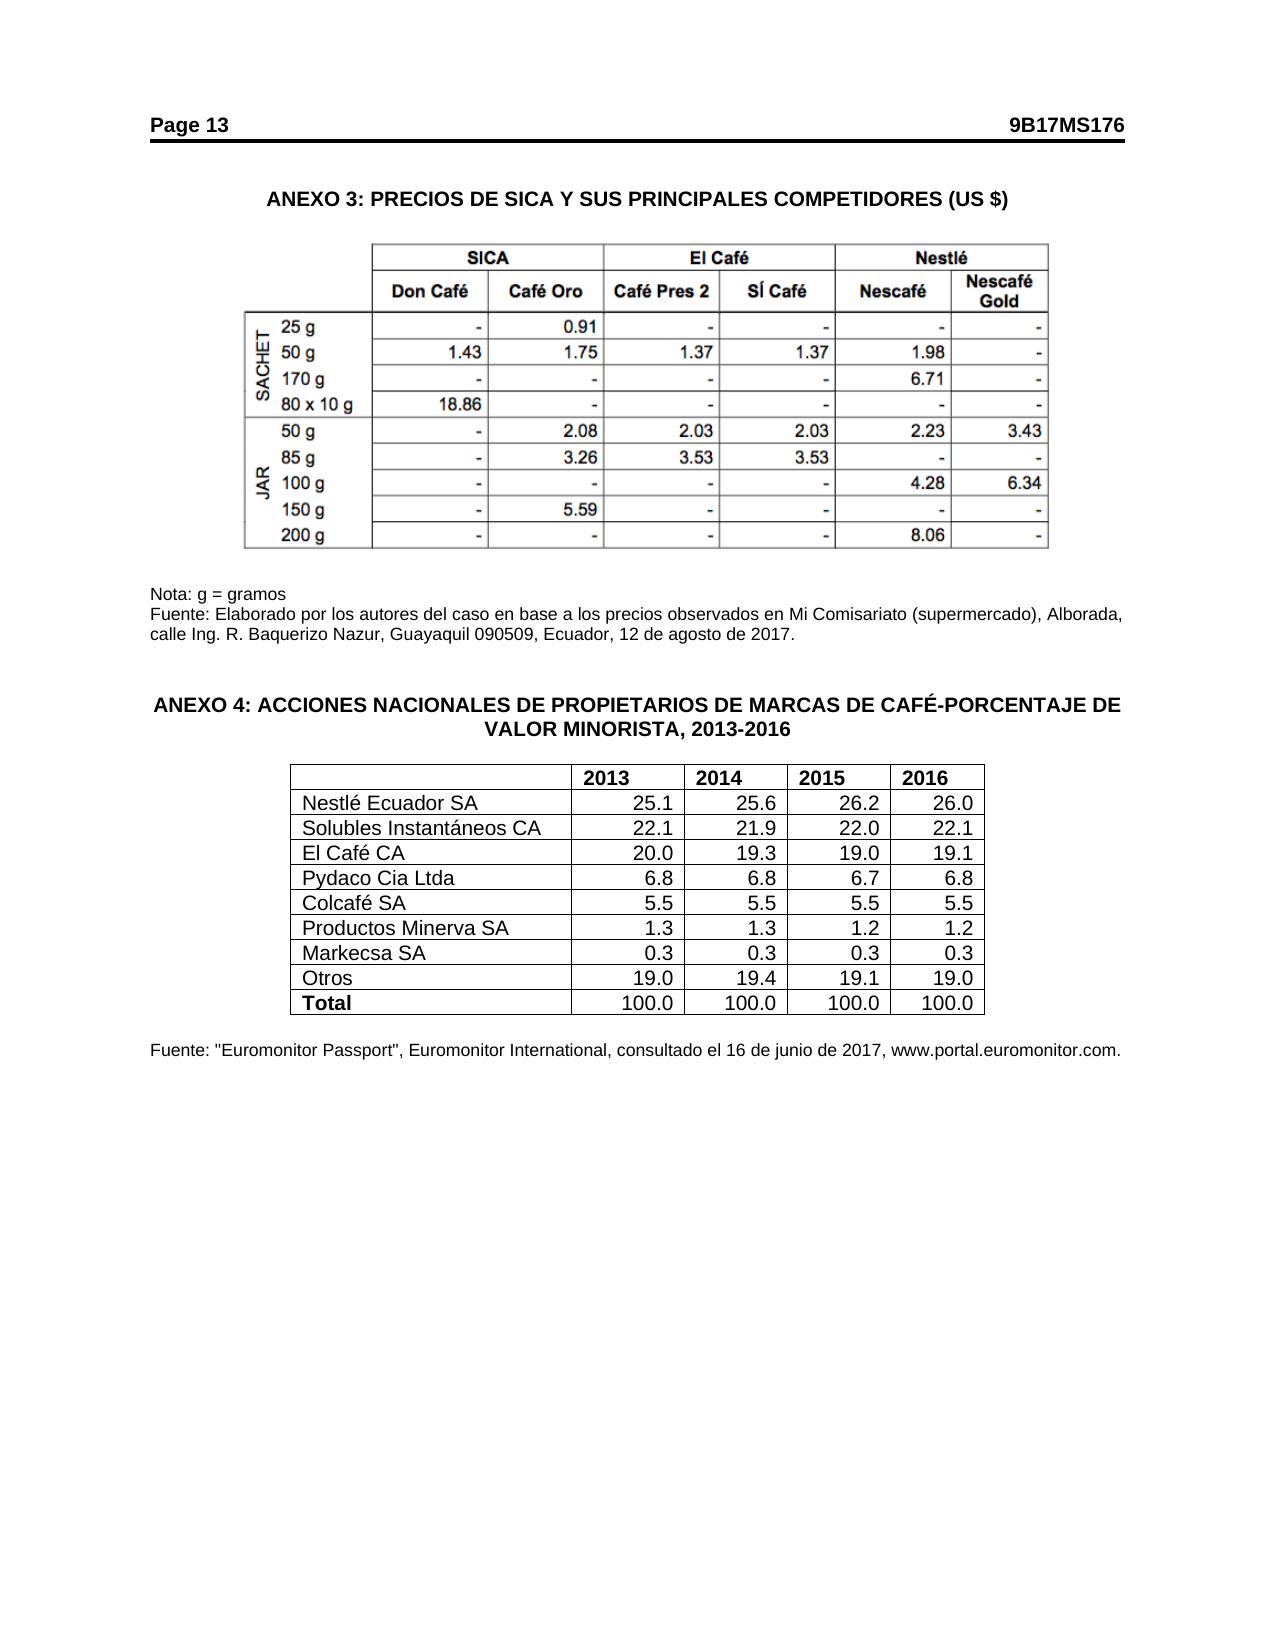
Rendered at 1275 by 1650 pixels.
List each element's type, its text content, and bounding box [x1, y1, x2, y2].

table_cell 1.2 [891, 915, 984, 939]
table_cell 6.7 [788, 865, 890, 889]
subtitle ANEXO 3: PRECIOS DE SICA Y SUS PRINCIPALES COMPETIDORES (US $) [150, 186, 1125, 210]
table_cell Solubles Instantáneos CA [291, 815, 571, 839]
table_cell 22.0 [788, 815, 890, 839]
table_cell 0.3 [788, 940, 890, 964]
table_cell 5.5 [685, 890, 787, 914]
table_cell 26.2 [788, 790, 890, 814]
table_cell 100.0 [572, 990, 684, 1014]
table_cell 100.0 [891, 990, 984, 1014]
table_header 2013 [572, 765, 684, 789]
table_header 2016 [891, 765, 984, 789]
table_cell 19.1 [788, 965, 890, 989]
table_cell 19.0 [572, 965, 684, 989]
text Fuente: Elaborado por los autores del caso en base a los precios observados en Mi Comisariato (supermercado), Alborada, calle Ing. R. Baquerizo Nazur, Guayaquil 090509, Ecuador, 12 de agosto de 2017. [150, 604, 1125, 644]
table_cell 22.1 [891, 815, 984, 839]
table_cell Productos Minerva SA [291, 915, 571, 939]
table_cell 100.0 [685, 990, 787, 1014]
table_cell 0.3 [572, 940, 684, 964]
table_cell El Café CA [291, 840, 571, 864]
table_cell 6.8 [685, 865, 787, 889]
table_cell Otros [291, 965, 571, 989]
table_cell 5.5 [572, 890, 684, 914]
table_cell Nestlé Ecuador SA [291, 790, 571, 814]
table_cell 21.9 [685, 815, 787, 839]
text Nota: g = gramos [150, 583, 1125, 604]
table_cell 100.0 [788, 990, 890, 1014]
table_cell 1.2 [788, 915, 890, 939]
text Fuente: "Euromonitor Passport", Euromonitor International, consultado el 16 de junio de 2017, www.portal.euromonitor.com. [150, 1039, 1125, 1060]
table_cell Markecsa SA [291, 940, 571, 964]
table_cell Colcafé SA [291, 890, 571, 914]
table_cell 19.3 [685, 840, 787, 864]
table_cell 0.3 [685, 940, 787, 964]
table_cell 25.1 [572, 790, 684, 814]
table_cell 19.1 [891, 840, 984, 864]
table_cell Pydaco Cia Ltda [291, 865, 571, 889]
table_cell 26.0 [891, 790, 984, 814]
table_cell 20.0 [572, 840, 684, 864]
table_header [291, 765, 571, 789]
table_cell 0.3 [891, 940, 984, 964]
table_cell 6.8 [572, 865, 684, 889]
table_cell 6.8 [891, 865, 984, 889]
table_cell 1.3 [572, 915, 684, 939]
table_cell 19.4 [685, 965, 787, 989]
table_cell 22.1 [572, 815, 684, 839]
table_cell Total [291, 990, 571, 1014]
table_cell 19.0 [891, 965, 984, 989]
table_cell 25.6 [685, 790, 787, 814]
picture [195, 234, 1080, 560]
table_cell 5.5 [788, 890, 890, 914]
table_cell 19.0 [788, 840, 890, 864]
table_header 2015 [788, 765, 890, 789]
table_cell 5.5 [891, 890, 984, 914]
table_cell 1.3 [685, 915, 787, 939]
subtitle ANEXO 4: ACCIONES NACIONALES DE PROPIETARIOS DE MARCAS DE CAFÉ-PORCENTAJE DE VALOR MINORISTA, 2013-2016 [150, 692, 1125, 740]
table_header 2014 [685, 765, 787, 789]
